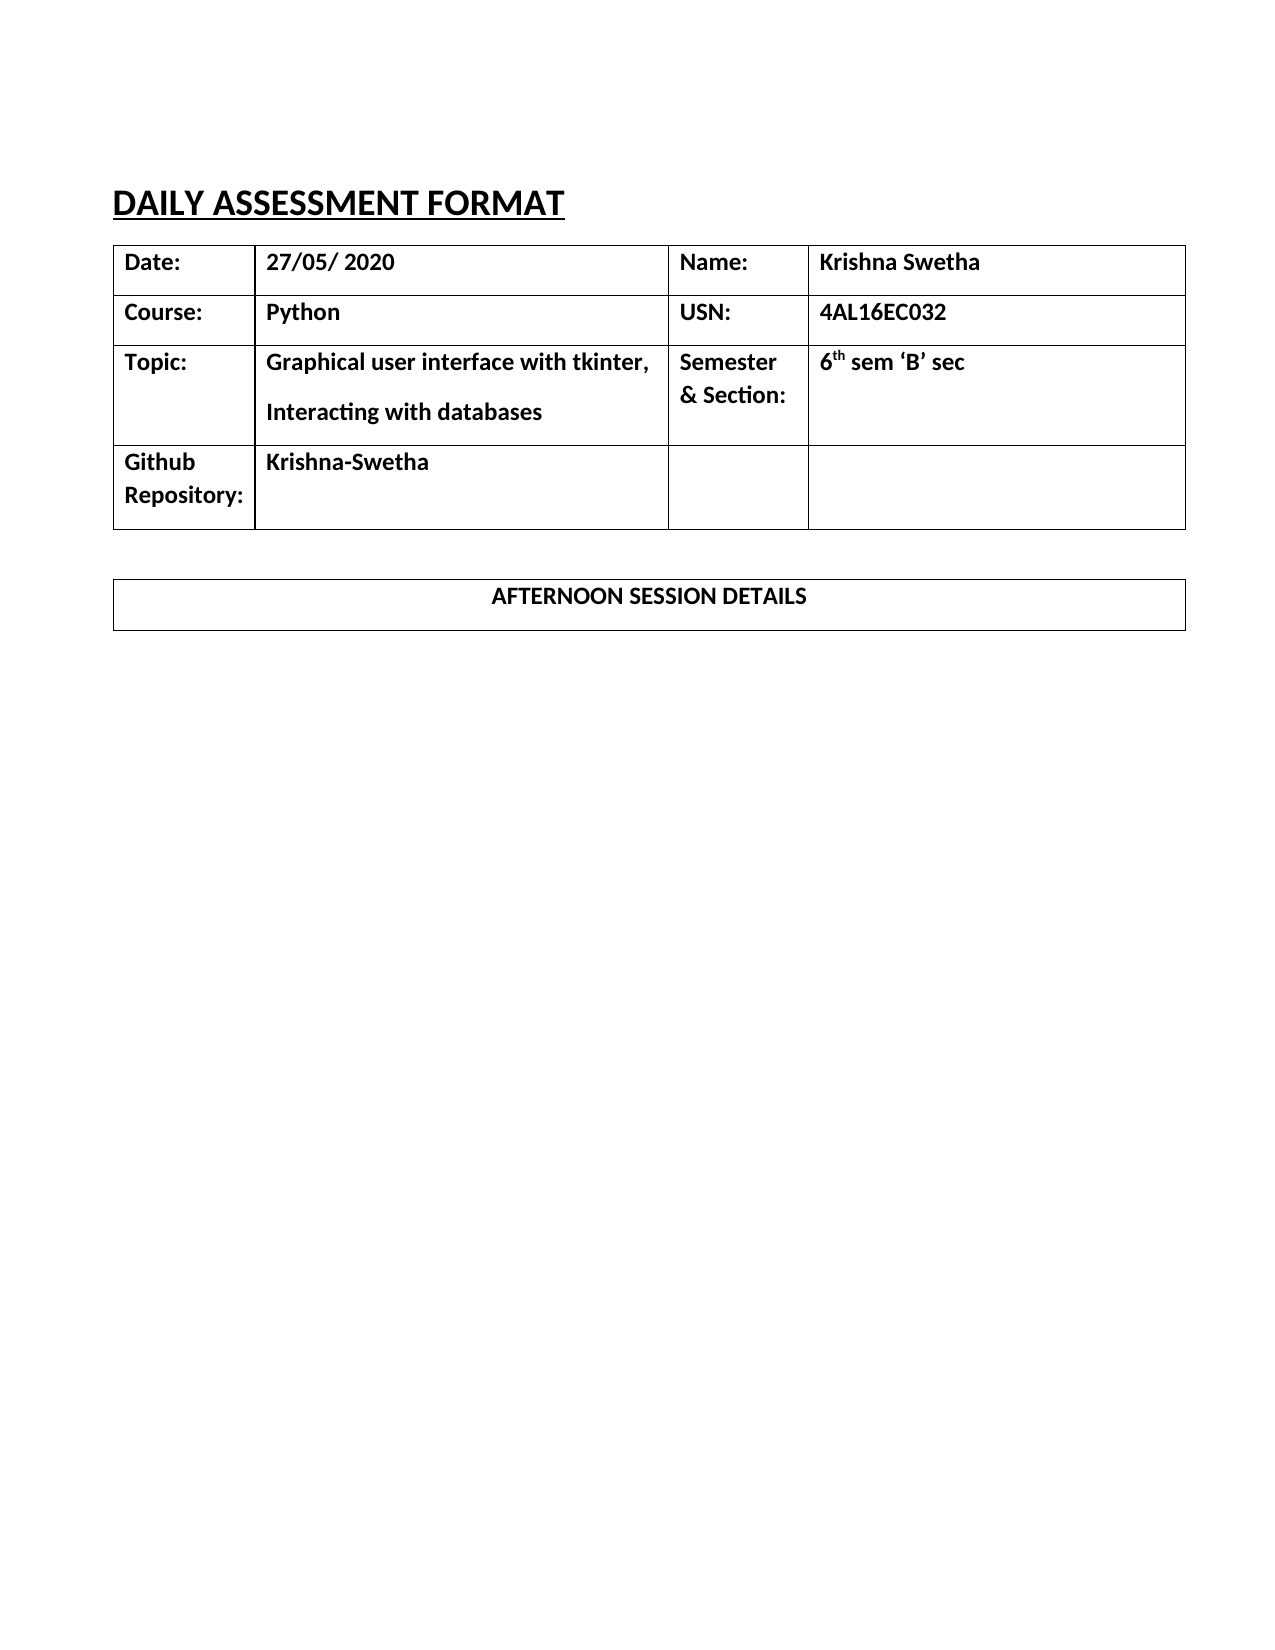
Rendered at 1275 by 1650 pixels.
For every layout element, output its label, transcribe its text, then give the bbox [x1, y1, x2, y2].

table_cell [809, 446, 1185, 528]
table_cell 4AL16EC032 [809, 296, 1185, 345]
table_cell Semester & Section: [669, 346, 808, 445]
table_header 27/05/ 2020 [256, 246, 668, 295]
table_cell Course: [114, 296, 254, 345]
table_header Krishna Swetha [809, 246, 1185, 295]
table_header Date: [114, 246, 254, 295]
table_cell Graphical user interface with tkinter, Interacting with databases [256, 346, 668, 445]
table_cell Topic: [114, 346, 254, 445]
table_cell USN: [669, 296, 808, 345]
table_cell Python [256, 296, 668, 345]
table_cell 6th sem ‘B’ sec [809, 346, 1185, 445]
table_header AFTERNOON SESSION DETAILS [114, 580, 1185, 629]
table_cell Github Repository: [114, 446, 254, 528]
table_header Name: [669, 246, 808, 295]
table_cell Krishna-Swetha [256, 446, 668, 528]
table_cell [669, 446, 808, 528]
text DAILY ASSESSMENT FORMAT [112, 179, 1162, 224]
